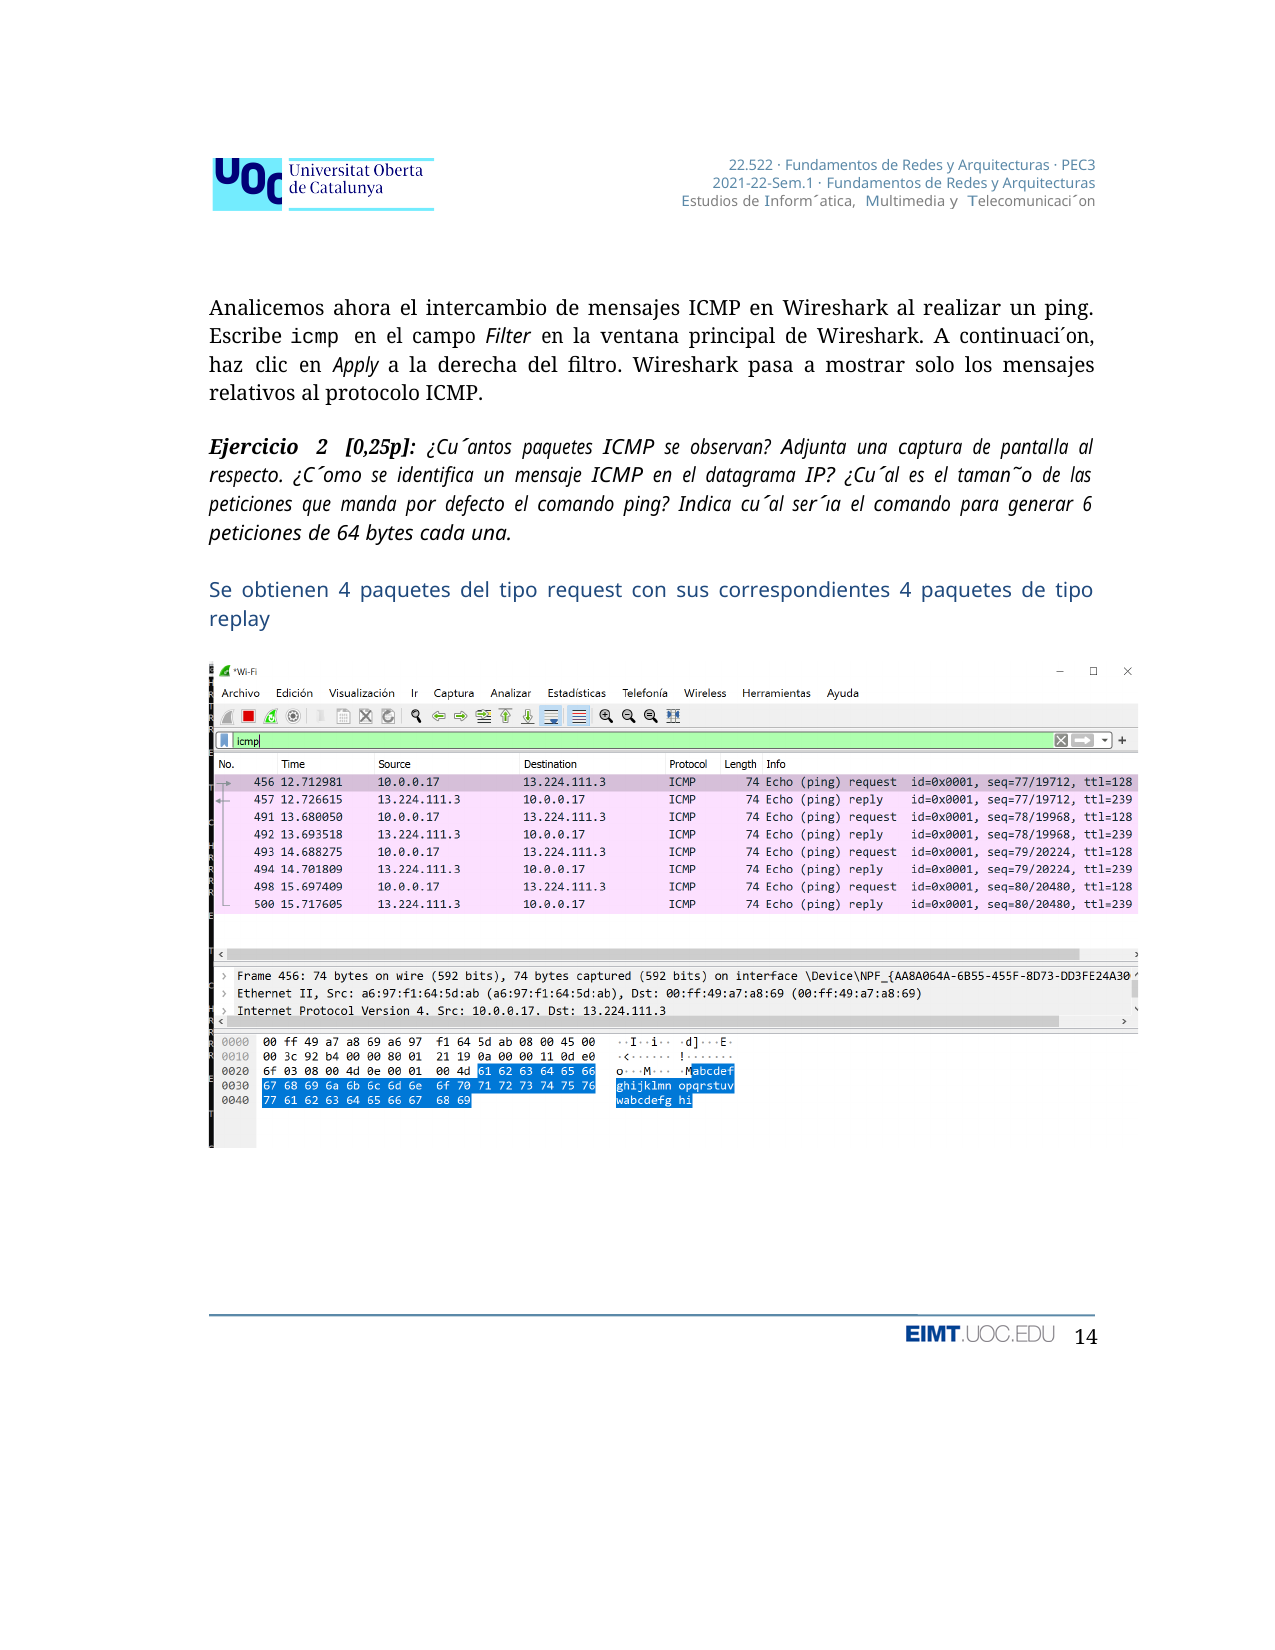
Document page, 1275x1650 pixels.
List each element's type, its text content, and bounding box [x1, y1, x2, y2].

text Se obtienen 4 paquetes del tipo request con sus correspondientes 4 paquetes de tipo replay [209, 575, 1095, 632]
picture [212, 158, 435, 211]
text Analicemos ahora el intercambio de mensajes ICMP en Wireshark al realizar un ping. Escribe icmp en el campo Filter en la ventana principal de Wireshark. A continuaci´on, haz clic en Apply a la derecha del filtro. Wireshark pasa a mostrar solo los mensajes relativos al protocolo ICMP. [209, 293, 1095, 407]
picture [208, 661, 1139, 1148]
text Ejercicio 2 [0,25p]: ¿Cu´antos paquetes ICMP se observan? Adjunta una captura de pantalla al respecto. ¿C´omo se identifica un mensaje ICMP en el datagrama IP? ¿Cu´al es el taman˜o de las peticiones que manda por defecto el comando ping? Indica cu´al ser´ıa el comando para generar 6 peticiones de 64 bytes cada una. [209, 432, 1095, 546]
picture [904, 1323, 1056, 1345]
